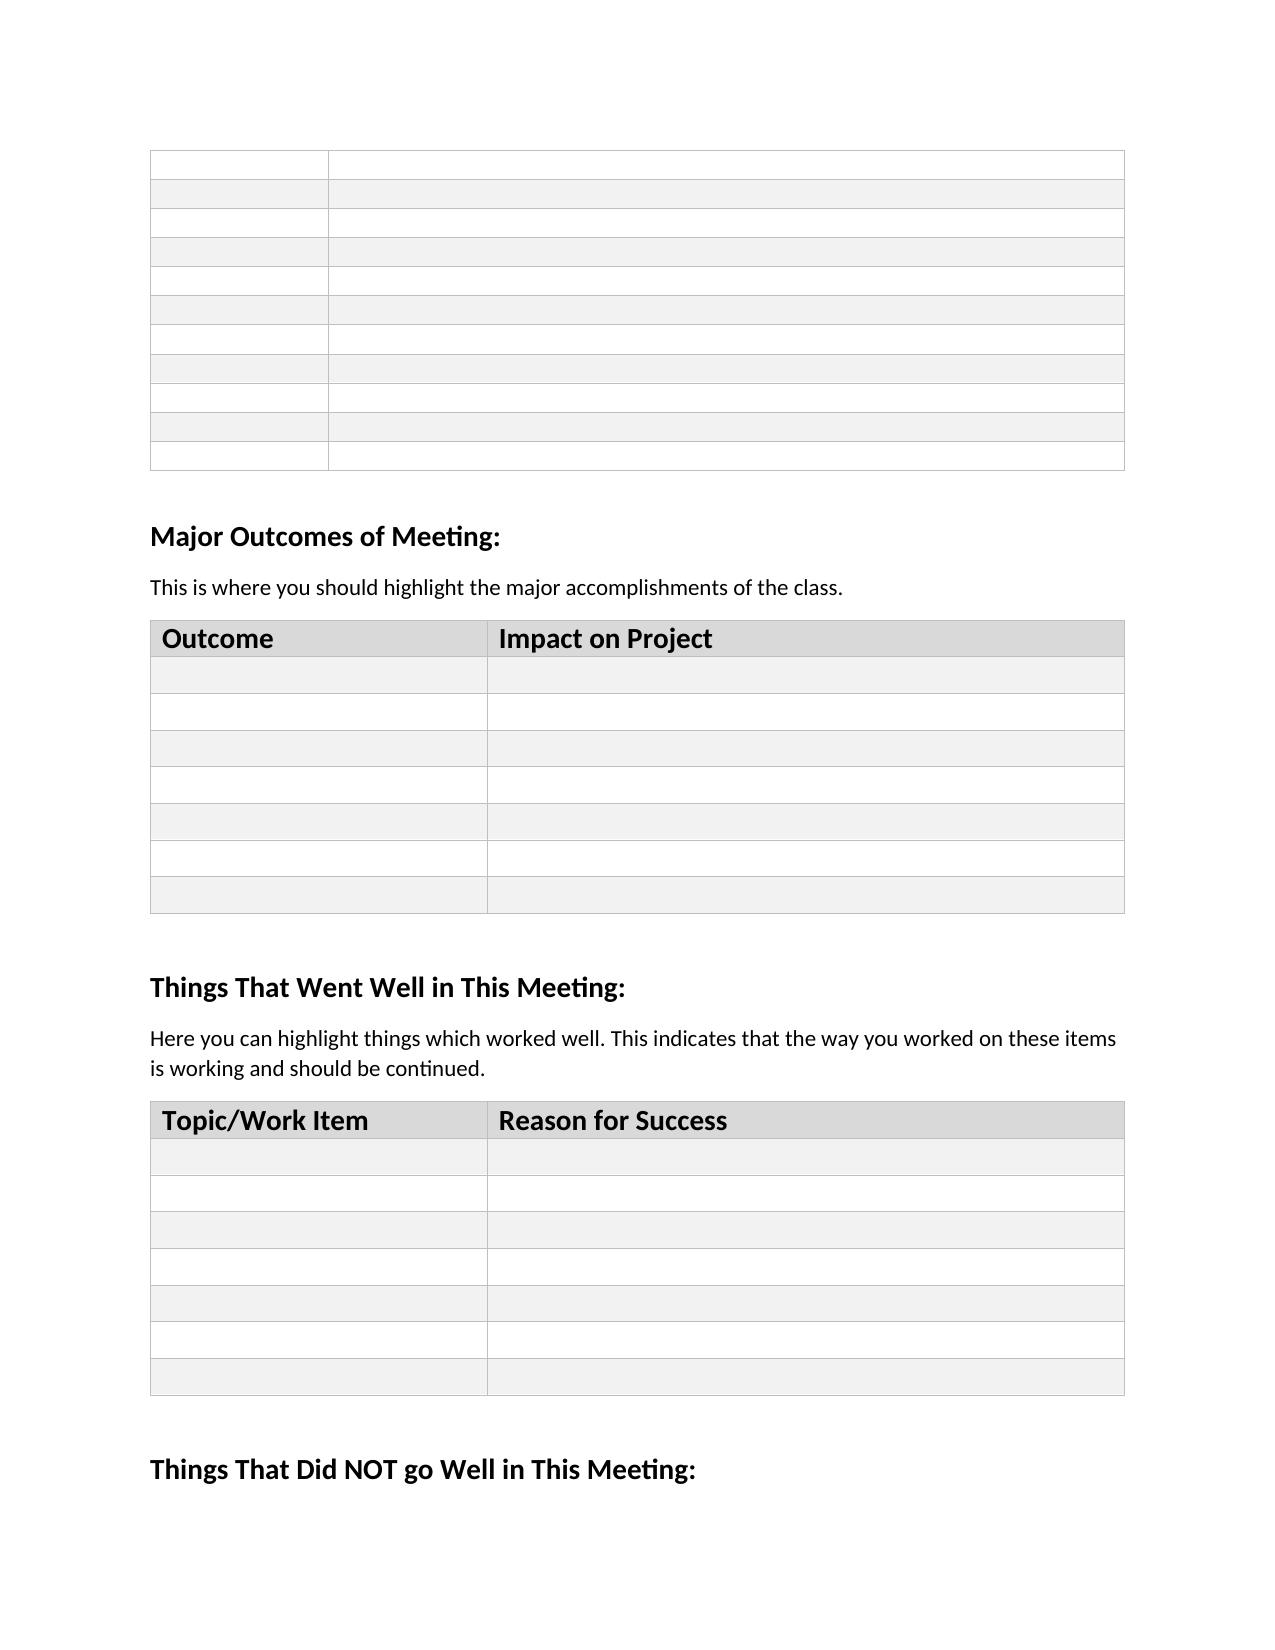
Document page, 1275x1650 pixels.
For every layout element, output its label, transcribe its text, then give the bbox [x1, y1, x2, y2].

table_cell [151, 355, 328, 382]
table_cell [488, 1176, 1124, 1211]
table_cell [329, 296, 1124, 324]
table_cell [151, 1286, 487, 1321]
text Major Outcomes of Meeting: [150, 518, 1125, 553]
table_cell [151, 767, 487, 803]
table_cell [151, 1359, 487, 1394]
text Here you can highlight things which worked well. This indicates that the way you worked on these items is working and should be continued. [150, 1024, 1125, 1082]
table_cell [151, 209, 328, 237]
table_cell [151, 296, 328, 324]
table_cell [329, 238, 1124, 266]
table_cell [151, 151, 328, 179]
table_header Topic/Work Item [151, 1102, 487, 1138]
table_cell [488, 1322, 1124, 1358]
table_cell [151, 442, 328, 470]
table_cell [151, 267, 328, 295]
table_cell [488, 841, 1124, 876]
table_cell [151, 841, 487, 876]
table_cell [329, 384, 1124, 412]
table_cell [151, 238, 328, 266]
table_cell [151, 413, 328, 441]
table_cell [329, 267, 1124, 295]
table_cell [151, 731, 487, 766]
text This is where you should highlight the major accomplishments of the class. [150, 573, 1125, 601]
table_header Impact on Project [488, 621, 1124, 656]
table_cell [329, 180, 1124, 208]
table_cell [151, 1176, 487, 1211]
table_cell [151, 384, 328, 412]
table_cell [488, 1359, 1124, 1394]
table_cell [151, 804, 487, 839]
table_cell [488, 657, 1124, 693]
table_cell [329, 325, 1124, 353]
table_cell [488, 1249, 1124, 1284]
table_cell [488, 877, 1124, 913]
table_cell [488, 694, 1124, 729]
text Things That Went Well in This Meeting: [150, 969, 1125, 1005]
table_cell [151, 1322, 487, 1358]
table_cell [151, 877, 487, 913]
table_cell [151, 657, 487, 693]
table_cell [329, 209, 1124, 237]
table_cell [329, 151, 1124, 179]
table_cell [151, 1139, 487, 1174]
table_cell [151, 180, 328, 208]
table_cell [151, 1212, 487, 1248]
table_cell [151, 325, 328, 353]
table_cell [488, 804, 1124, 839]
table_cell [151, 694, 487, 729]
table_cell [488, 1139, 1124, 1174]
table_header Reason for Success [488, 1102, 1124, 1138]
table_cell [488, 1286, 1124, 1321]
table_cell [329, 355, 1124, 382]
text Things That Did NOT go Well in This Meeting: [150, 1451, 1125, 1486]
table_cell [329, 413, 1124, 441]
table_cell [488, 731, 1124, 766]
table_cell [488, 1212, 1124, 1248]
table_cell [329, 442, 1124, 470]
table_cell [488, 767, 1124, 803]
table_header Outcome [151, 621, 487, 656]
table_cell [151, 1249, 487, 1284]
